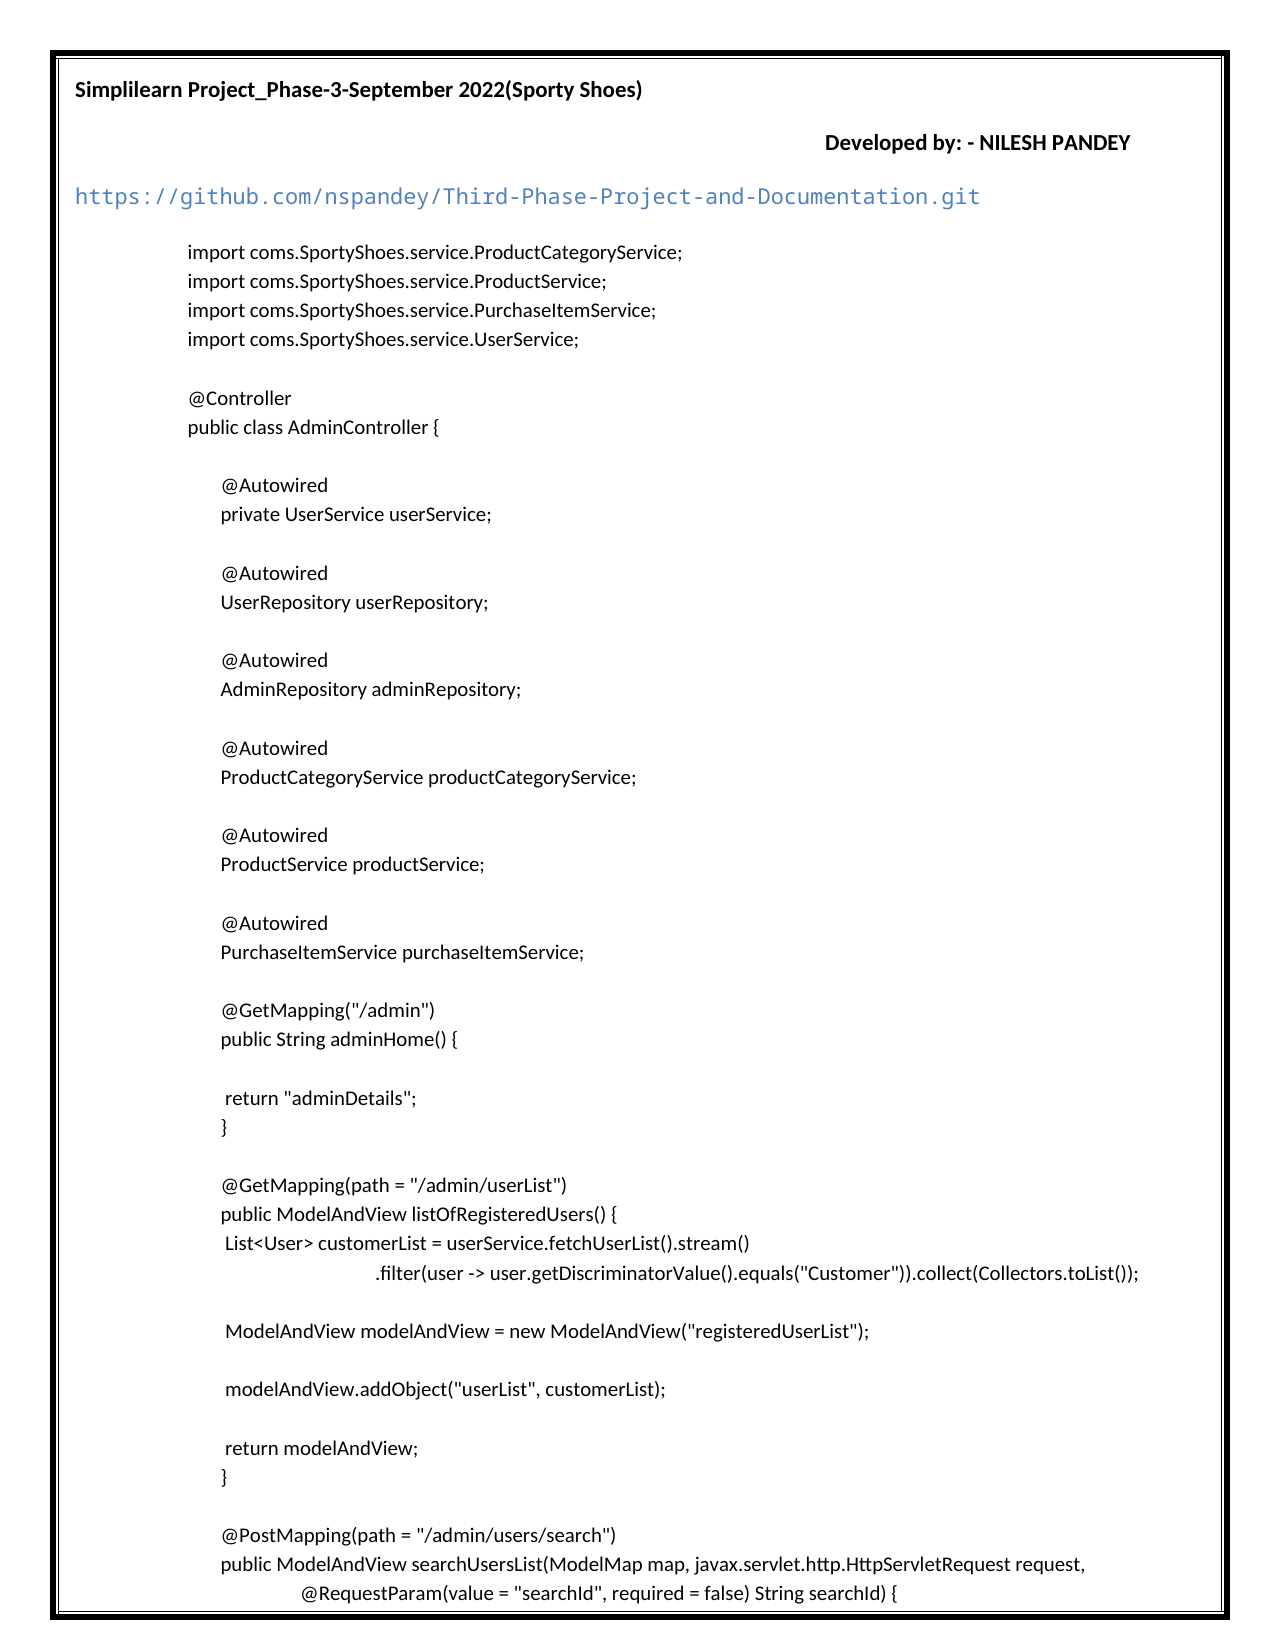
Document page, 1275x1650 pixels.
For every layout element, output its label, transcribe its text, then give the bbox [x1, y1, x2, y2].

list @Autowired [187, 822, 1221, 848]
list @Autowired [187, 647, 1221, 673]
list @Autowired [187, 910, 1221, 935]
list public ModelAndView listOfRegisteredUsers() { [187, 1201, 1221, 1227]
list ProductService productService; [187, 851, 1221, 877]
list ProductCategoryService productCategoryService; [187, 764, 1221, 789]
list AdminRepository adminRepository; [187, 676, 1221, 702]
list @Autowired [187, 472, 1221, 498]
list modelAndView.addObject("userList", customerList); [187, 1376, 1221, 1402]
list public String adminHome() { [187, 1026, 1221, 1052]
list @PostMapping(path = "/admin/users/search") [187, 1522, 1221, 1548]
list } [187, 1114, 1221, 1139]
list import coms.SportyShoes.service.ProductService; [187, 268, 1221, 293]
list import coms.SportyShoes.service.ProductCategoryService; [187, 239, 1221, 264]
list @GetMapping(path = "/admin/userList") [187, 1172, 1221, 1198]
list UserRepository userRepository; [187, 589, 1221, 614]
list @RequestParam(value = "searchId", required = false) String searchId) { [187, 1581, 1221, 1606]
list List<User> customerList = userService.fetchUserList().stream() [187, 1231, 1221, 1256]
list ModelAndView modelAndView = new ModelAndView("registeredUserList"); [187, 1318, 1221, 1343]
list @GetMapping("/admin") [187, 997, 1221, 1023]
list PurchaseItemService purchaseItemService; [187, 939, 1221, 964]
list public class AdminController { [187, 414, 1221, 439]
list return "adminDetails"; [187, 1085, 1221, 1110]
list @Controller [187, 385, 1221, 410]
list .filter(user -> user.getDiscriminatorValue().equals("Customer")).collect(Collectors.toList()); [187, 1260, 1221, 1285]
list private UserService userService; [187, 501, 1221, 527]
list } [187, 1464, 1221, 1489]
list @Autowired [187, 560, 1221, 585]
list import coms.SportyShoes.service.PurchaseItemService; [187, 297, 1221, 323]
list @Autowired [187, 735, 1221, 760]
list return modelAndView; [187, 1435, 1221, 1460]
list import coms.SportyShoes.service.UserService; [187, 326, 1221, 352]
list public ModelAndView searchUsersList(ModelMap map, javax.servlet.http.HttpServletRequest request, [187, 1551, 1221, 1577]
